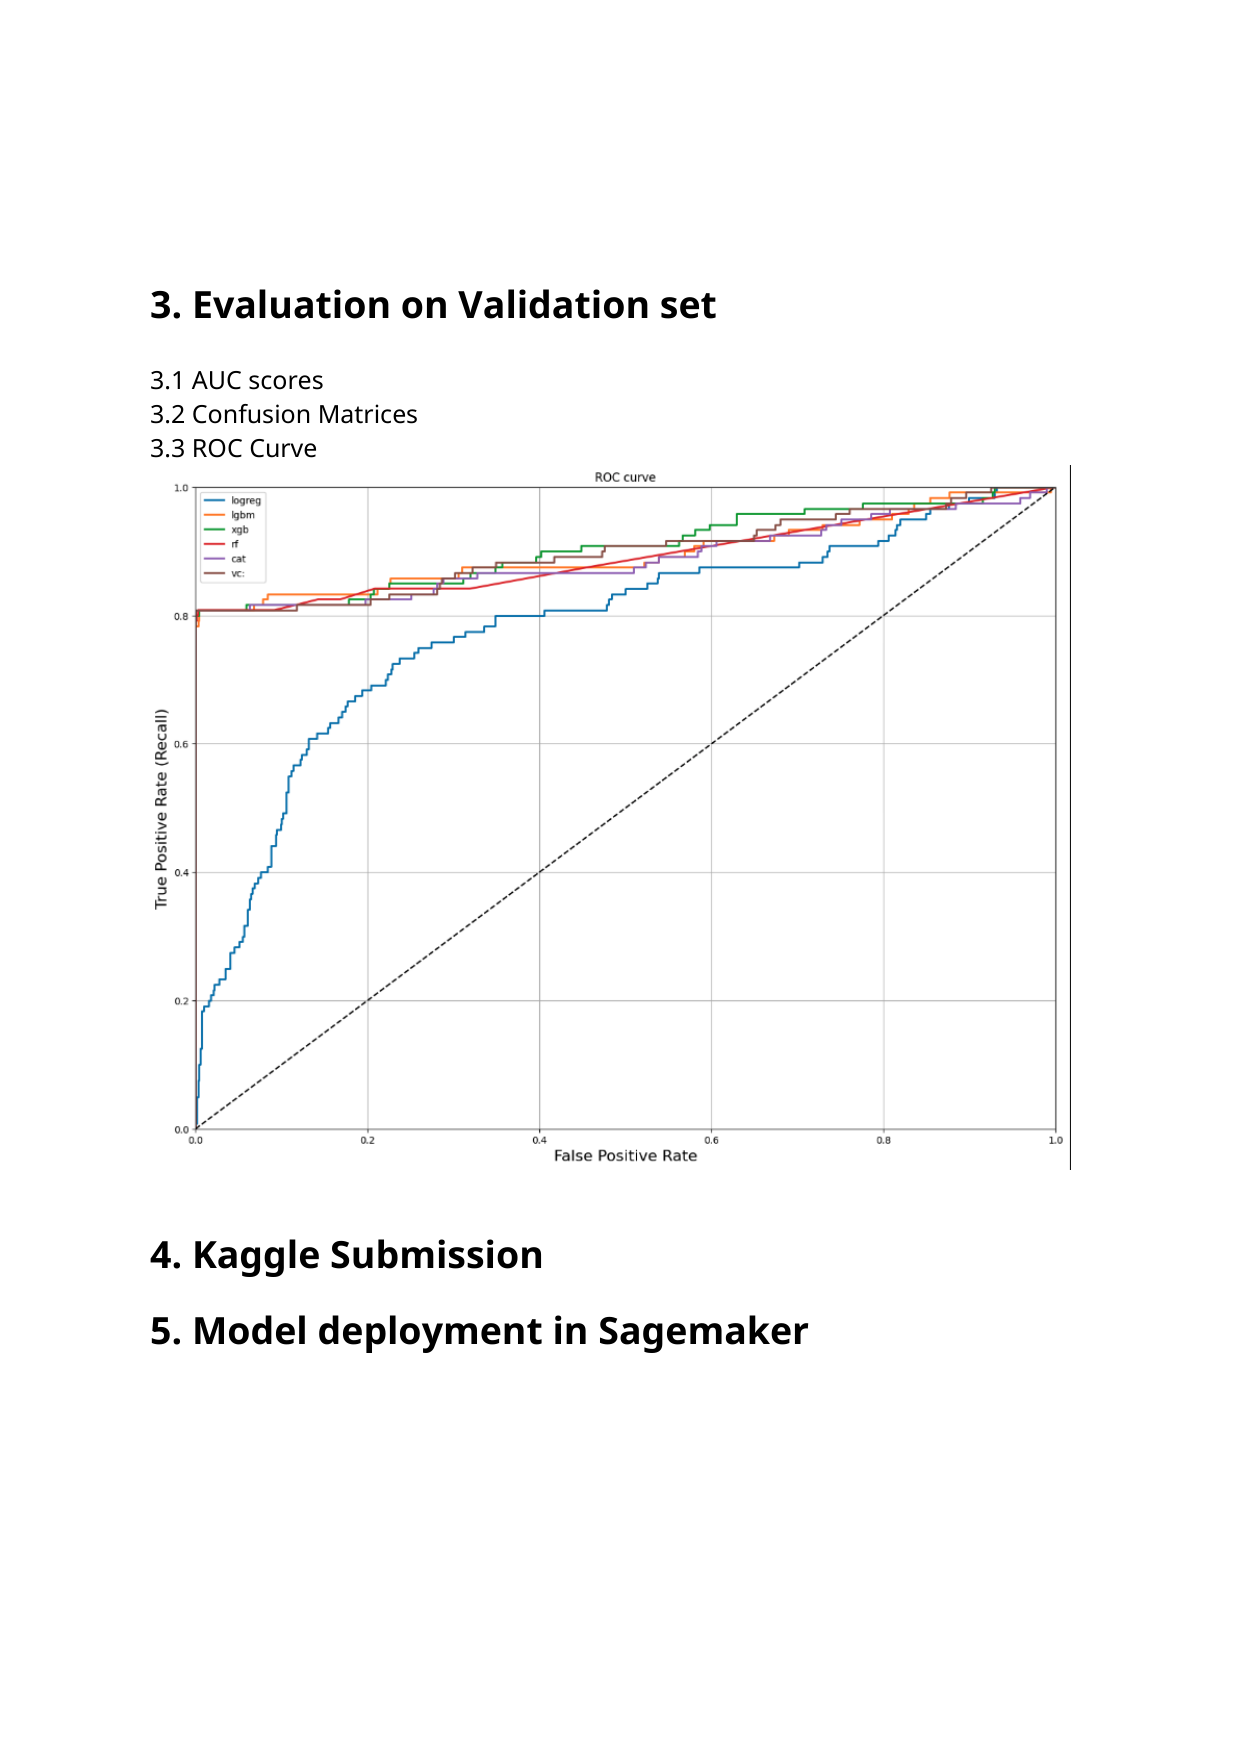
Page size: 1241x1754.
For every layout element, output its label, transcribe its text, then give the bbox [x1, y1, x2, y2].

text 3.1 AUC scores [150, 363, 1090, 397]
subtitle 4. Kaggle Submission [150, 1228, 1090, 1279]
subtitle 5. Model deployment in Sagemaker [150, 1304, 1090, 1356]
picture [150, 465, 1071, 1170]
text 3.3 ROC Curve [150, 431, 1090, 465]
subtitle 3. Evaluation on Validation set [150, 278, 1090, 329]
text 3.2 Confusion Matrices [150, 397, 1090, 431]
